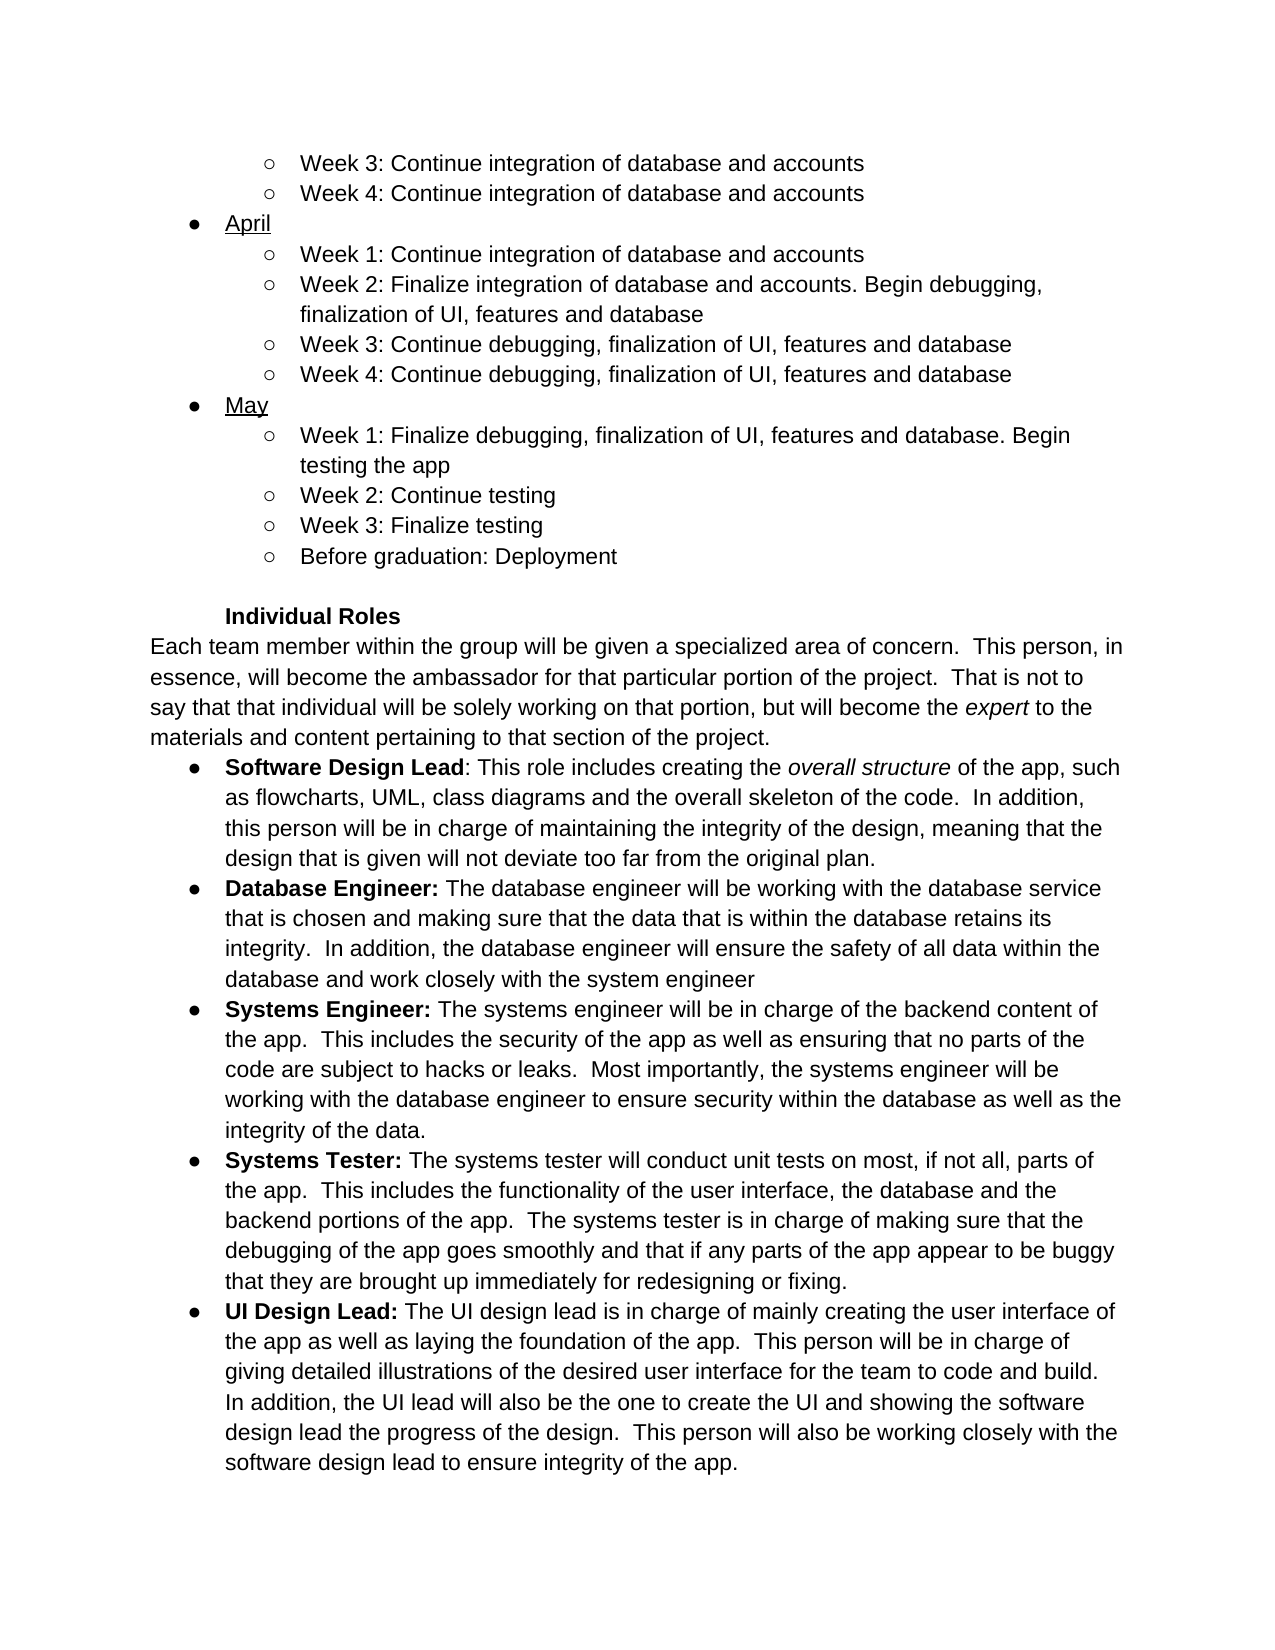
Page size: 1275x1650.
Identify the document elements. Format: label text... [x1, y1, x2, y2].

list Week 2: Continue testing [262, 482, 1125, 509]
list Week 4: Continue debugging, finalization of UI, features and database [262, 361, 1125, 388]
list Week 3: Continue integration of database and accounts [262, 150, 1125, 176]
list May [187, 392, 1125, 418]
list Software Design Lead: This role includes creating the overall structure of the app, such as flowcharts, UML, class diagrams and the overall skeleton of the code. In addition, this person will be in charge of maintaining the integrity of the design, meaning that the design that is given will not deviate too far from the original plan. [187, 754, 1125, 871]
list UI Design Lead: The UI design lead is in charge of mainly creating the user interface of the app as well as laying the foundation of the app. This person will be in charge of giving detailed illustrations of the desired user interface for the team to code and build. In addition, the UI lead will also be the one to create the UI and showing the software design lead the progress of the design. This person will also be working closely with the software design lead to ensure integrity of the app. [187, 1298, 1125, 1475]
list Week 1: Finalize debugging, finalization of UI, features and database. Begin testing the app [262, 422, 1125, 478]
list April [187, 210, 1125, 237]
text Individual Roles [150, 603, 1125, 629]
list Before graduation: Deployment [262, 543, 1125, 569]
list Week 1: Continue integration of database and accounts [262, 241, 1125, 267]
list Week 3: Continue debugging, finalization of UI, features and database [262, 331, 1125, 358]
list Week 4: Continue integration of database and accounts [262, 180, 1125, 207]
list Systems Tester: The systems tester will conduct unit tests on most, if not all, parts of the app. This includes the functionality of the user interface, the database and the backend portions of the app. The systems tester is in charge of making sure that the debugging of the app goes smoothly and that if any parts of the app appear to be buggy that they are brought up immediately for redesigning or fixing. [187, 1147, 1125, 1294]
list Systems Engineer: The systems engineer will be in charge of the backend content of the app. This includes the security of the app as well as ensuring that no parts of the code are subject to hacks or leaks. Most importantly, the systems engineer will be working with the database engineer to ensure security within the database as well as the integrity of the data. [187, 996, 1125, 1143]
text Each team member within the group will be given a specialized area of concern. This person, in essence, will become the ambassador for that particular portion of the project. That is not to say that that individual will be solely working on that portion, but will become the expert to the materials and content pertaining to that section of the project. [150, 633, 1125, 750]
list Week 2: Finalize integration of database and accounts. Begin debugging, finalization of UI, features and database [262, 271, 1125, 327]
list Week 3: Finalize testing [262, 512, 1125, 539]
list Database Engineer: The database engineer will be working with the database service that is chosen and making sure that the data that is within the database retains its integrity. In addition, the database engineer will ensure the safety of all data within the database and work closely with the system engineer [187, 875, 1125, 992]
